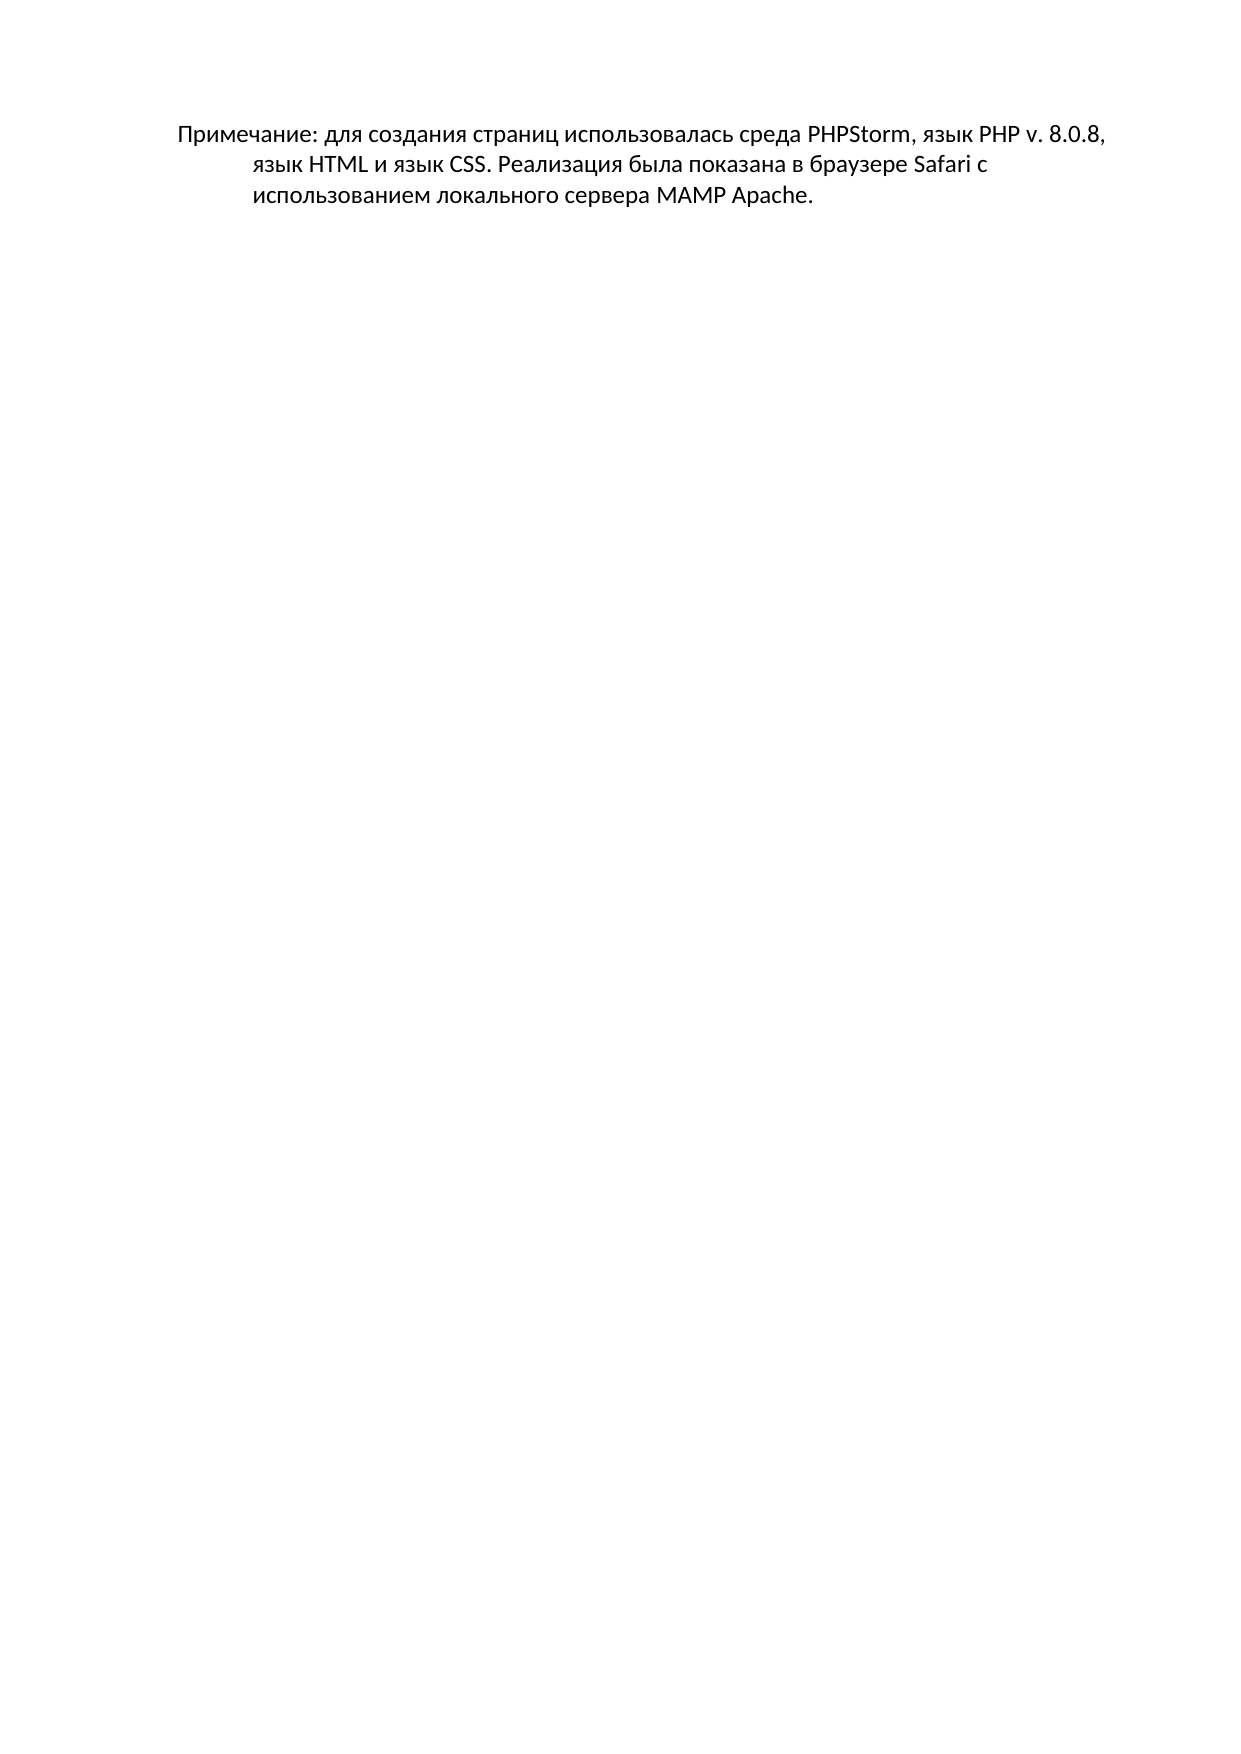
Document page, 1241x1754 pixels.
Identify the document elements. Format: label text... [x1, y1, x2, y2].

list Примечание: для создания страниц использовалась среда PHPStorm, язык PHP v. 8.0.8, язык HTML и язык CSS. Реализация была показана в браузере Safari с использованием локального сервера MAMP Apache. [177, 118, 1152, 210]
